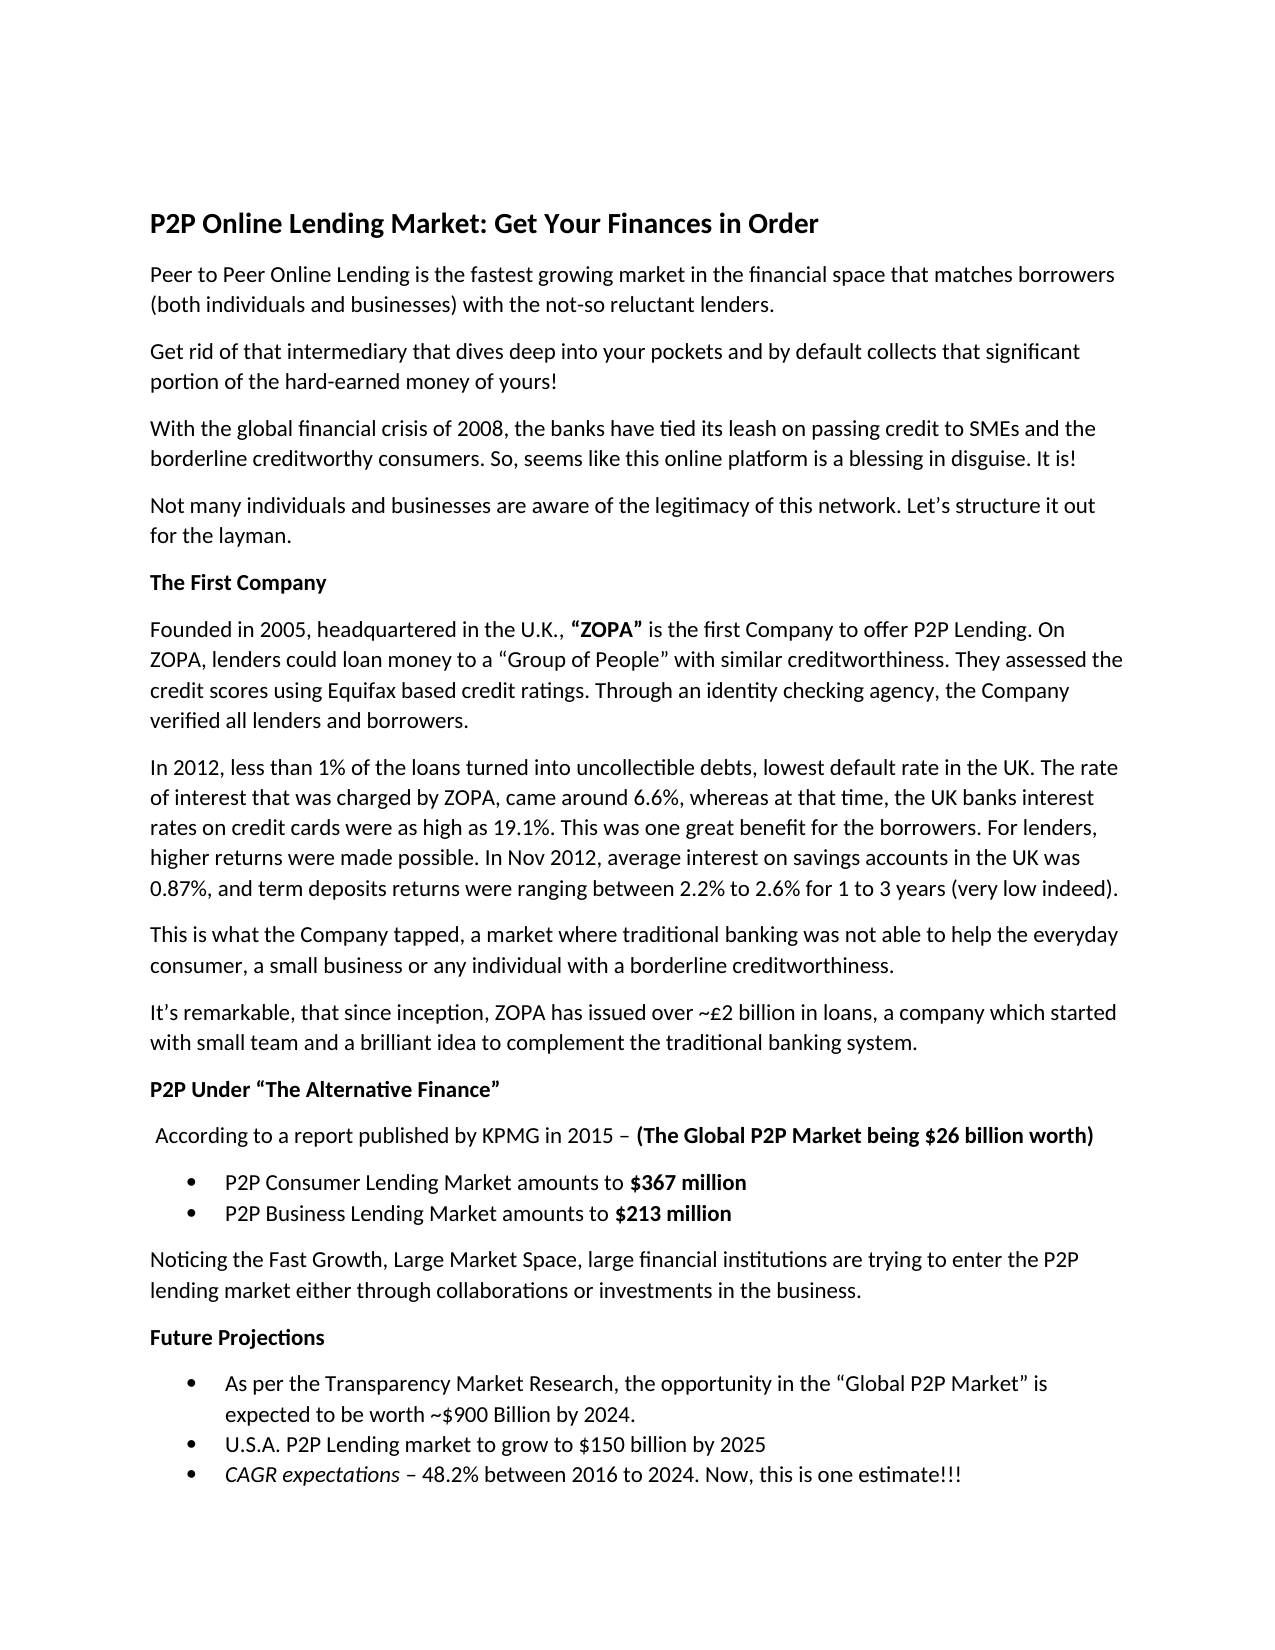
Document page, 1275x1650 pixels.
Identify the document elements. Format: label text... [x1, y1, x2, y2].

list As per the Transparency Market Research, the opportunity in the “Global P2P Market” is expected to be worth ~$900 Billion by 2024. [187, 1369, 1125, 1428]
text Not many individuals and businesses are aware of the legitimacy of this network. Let’s structure it out for the layman. [150, 491, 1125, 550]
text Get rid of that intermediary that dives deep into your pockets and by default collects that significant portion of the hard-earned money of yours! [150, 337, 1125, 396]
text It’s remarkable, that since inception, ZOPA has issued over ~£2 billion in loans, a company which started with small team and a brilliant idea to complement the traditional banking system. [150, 998, 1125, 1056]
text P2P Under “The Alternative Finance” [150, 1075, 1125, 1103]
list CAGR expectations – 48.2% between 2016 to 2024. Now, this is one estimate!!! [187, 1460, 1125, 1488]
text Future Projections [150, 1323, 1125, 1351]
text This is what the Company tapped, a market where traditional banking was not able to help the everyday consumer, a small business or any individual with a borderline creditworthiness. [150, 921, 1125, 979]
text Founded in 2005, headquartered in the U.K., “ZOPA” is the first Company to offer P2P Lending. On ZOPA, lenders could loan money to a “Group of People” with similar creditworthiness. They assessed the credit scores using Equifax based credit ratings. Through an identity checking agency, the Company verified all lenders and borrowers. [150, 615, 1125, 734]
text In 2012, less than 1% of the loans turned into uncollectible debts, lowest default rate in the UK. The rate of interest that was charged by ZOPA, came around 6.6%, whereas at that time, the UK banks interest rates on credit cards were as high as 19.1%. This was one great benefit for the borrowers. For lenders, higher returns were made possible. In Nov 2012, average interest on savings accounts in the UK was 0.87%, and term deposits returns were ranging between 2.2% to 2.6% for 1 to 3 years (very low indeed). [150, 753, 1125, 902]
text With the global financial crisis of 2008, the banks have tied its leash on passing credit to SMEs and the borderline creditworthy consumers. So, seems like this online platform is a blessing in disguise. It is! [150, 414, 1125, 473]
text P2P Online Lending Market: Get Your Finances in Order [150, 205, 1125, 241]
list P2P Consumer Lending Market amounts to $367 million [187, 1168, 1125, 1197]
list P2P Business Lending Market amounts to $213 million [187, 1199, 1125, 1227]
list U.S.A. P2P Lending market to grow to $150 billion by 2025 [187, 1430, 1125, 1458]
text Peer to Peer Online Lending is the fastest growing market in the financial space that matches borrowers (both individuals and businesses) with the not-so reluctant lenders. [150, 260, 1125, 318]
text Noticing the Fast Growth, Large Market Space, large financial institutions are trying to enter the P2P lending market either through collaborations or investments in the business. [150, 1246, 1125, 1304]
text The First Company [150, 568, 1125, 597]
text According to a report published by KPMG in 2015 – (The Global P2P Market being $26 billion worth) [150, 1122, 1125, 1150]
